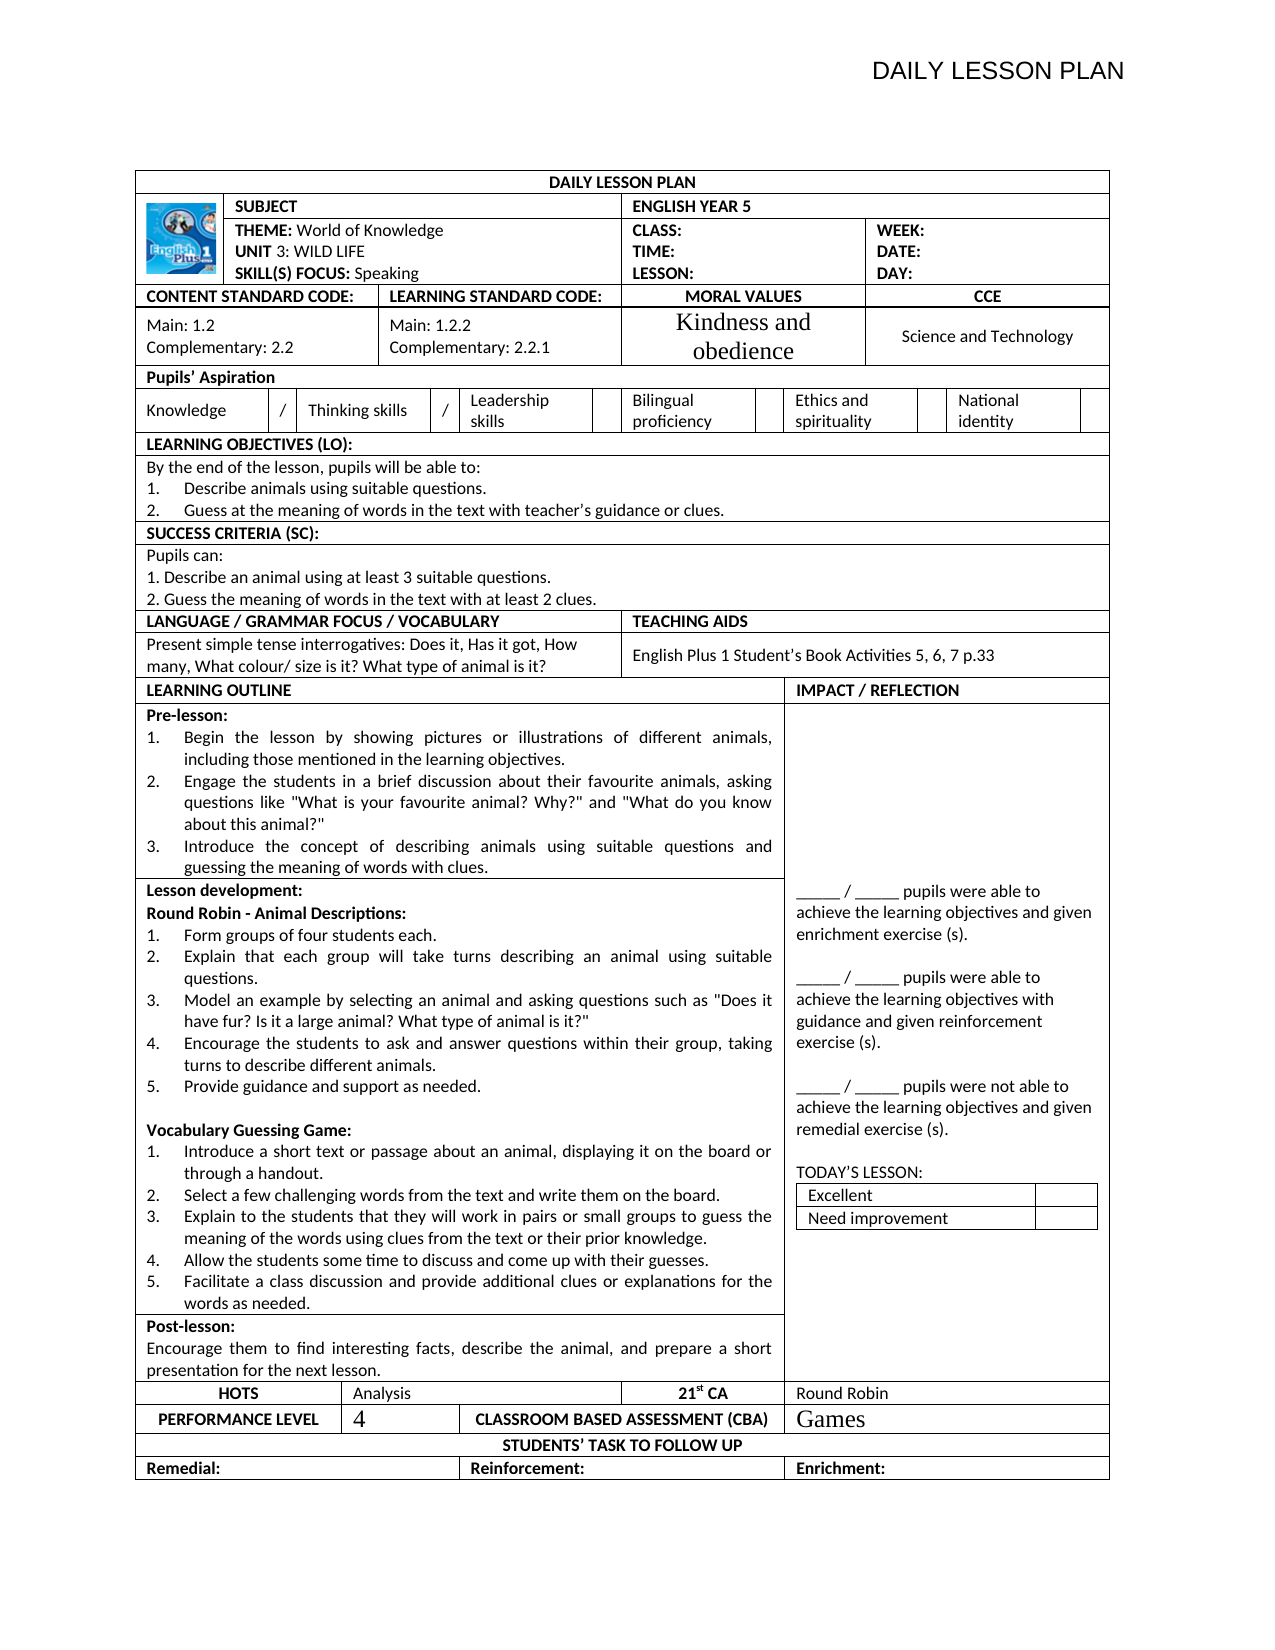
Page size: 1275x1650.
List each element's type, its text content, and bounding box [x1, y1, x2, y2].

table_cell [136, 194, 223, 284]
table_cell Thinking skills [297, 389, 430, 432]
table_cell / [431, 389, 459, 432]
table_cell English Plus 1 Student’s Book Activities 5, 6, 7 p.33 [622, 633, 1109, 677]
table_cell LANGUAGE / GRAMMAR FOCUS / VOCABULARY [136, 611, 621, 632]
table_cell [918, 389, 946, 432]
picture [146, 209, 217, 274]
table_cell Pupils’ Aspiration [136, 366, 1109, 388]
table_cell WEEK: DATE: DAY: [866, 219, 1109, 284]
table_cell [593, 389, 621, 432]
table_cell HOTS [136, 1382, 341, 1403]
table_cell Leadership skills [460, 389, 592, 432]
table_cell Main: 1.2 Complementary: 2.2 [136, 308, 378, 365]
table_cell SUBJECT [224, 194, 621, 218]
table_cell TEACHING AIDS [622, 611, 1109, 632]
table_cell Present simple tense interrogatives: Does it, Has it got, How many, What colour/ size is it? What type of animal is it? [136, 633, 621, 677]
table_header DAILY LESSON PLAN [136, 171, 1109, 193]
table_cell CCE [866, 285, 1109, 306]
table_cell CLASSROOM BASED ASSESSMENT (CBA) [460, 1405, 784, 1433]
table_cell _____ / _____ pupils were able to achieve the learning objectives and given enrichment exercise (s). _____ / _____ pupils were able to achieve the learning objectives with guidance and given reinforcement exercise (s). _____ / _____ pupils were not able to achieve the learning objectives and given remedial exercise (s). TODAY’S LESSON: [785, 704, 1109, 1381]
table_cell LEARNING OBJECTIVES (LO): [136, 433, 1109, 455]
table_cell By the end of the lesson, pupils will be able to: Describe animals using suitable questions. Guess at the meaning of words in the text with teacher’s guidance or clues. [136, 456, 1109, 521]
table_cell Knowledge [136, 389, 268, 432]
table_cell ENGLISH YEAR 5 [622, 194, 1109, 218]
table_cell [756, 389, 783, 432]
table_cell / [269, 389, 296, 432]
table_cell CLASS: TIME: LESSON: [622, 219, 865, 284]
table_cell Pupils can: 1. Describe an animal using at least 3 suitable questions. 2. Guess the meaning of words in the text with at least 2 clues. [136, 545, 1109, 609]
table_cell Bilingual proficiency [622, 389, 755, 432]
table_cell LEARNING OUTLINE [136, 678, 784, 703]
table_cell IMPACT / REFLECTION [785, 678, 1109, 703]
table_cell [342, 1382, 621, 1403]
table_cell Begin the lesson by showing pictures or illustrations of different animals, including those mentioned in the learning objectives. Engage the students in a brief discussion about their favourite animals, asking questions like "What is your favourite animal? Why?" and "What do you know about this animal?" Introduce the concept of describing animals using suitable questions and guessing the meaning of words with clues. [136, 726, 784, 878]
table_cell Ethics and spirituality [784, 389, 917, 432]
table_cell Remedial: [136, 1457, 459, 1479]
table_cell [866, 308, 1109, 365]
table_cell THEME: UNIT SKILL(S) FOCUS: [224, 219, 621, 284]
table_cell Post-lesson: [136, 1315, 784, 1336]
table_cell LEARNING STANDARD CODE: [379, 285, 621, 306]
picture [151, 203, 168, 212]
table_cell Encourage them to find interesting facts, describe the animal, and prepare a short presentation for the next lesson. [136, 1336, 784, 1381]
table_cell Pre-lesson: [136, 704, 784, 726]
table_cell 21st CA [622, 1382, 784, 1403]
table_cell Enrichment: [785, 1457, 1109, 1479]
table_cell [1081, 389, 1109, 432]
table_cell Lesson development: [136, 879, 784, 901]
table_cell STUDENTS’ TASK TO FOLLOW UP [136, 1434, 1109, 1456]
table_cell Round Robin - Animal Descriptions: Form groups of four students each. Explain that each group will take turns describing an animal using suitable questions. Model an example by selecting an animal and asking questions such as "Does it have fur? Is it a large animal? What type of animal is it?" Encourage the students to ask and answer questions within their group, taking turns to describe different animals. Provide guidance and support as needed. Vocabulary Guessing Game: Introduce a short text or passage about an animal, displaying it on the board or through a handout. Select a few challenging words from the text and write them on the board. Explain to the students that they will work in pairs or small groups to guess the meaning of the words using clues from the text or their prior knowledge. Allow the students some time to discuss and come up with their guesses. Facilitate a class discussion and provide additional clues or explanations for the words as needed. [136, 901, 784, 1314]
table_cell Main: 1.2.2 Complementary: 2.2.1 [379, 308, 621, 365]
picture [156, 228, 164, 235]
table_cell SUCCESS CRITERIA (SC): [136, 522, 1109, 543]
picture [200, 206, 217, 235]
table_cell PERFORMANCE LEVEL [136, 1405, 341, 1433]
table_cell Round Robin [785, 1382, 1109, 1403]
table_cell Reinforcement: [460, 1457, 784, 1479]
table_cell MORAL VALUES [622, 285, 865, 306]
table_cell CONTENT STANDARD CODE: [136, 285, 378, 306]
table_cell National identity [947, 389, 1080, 432]
